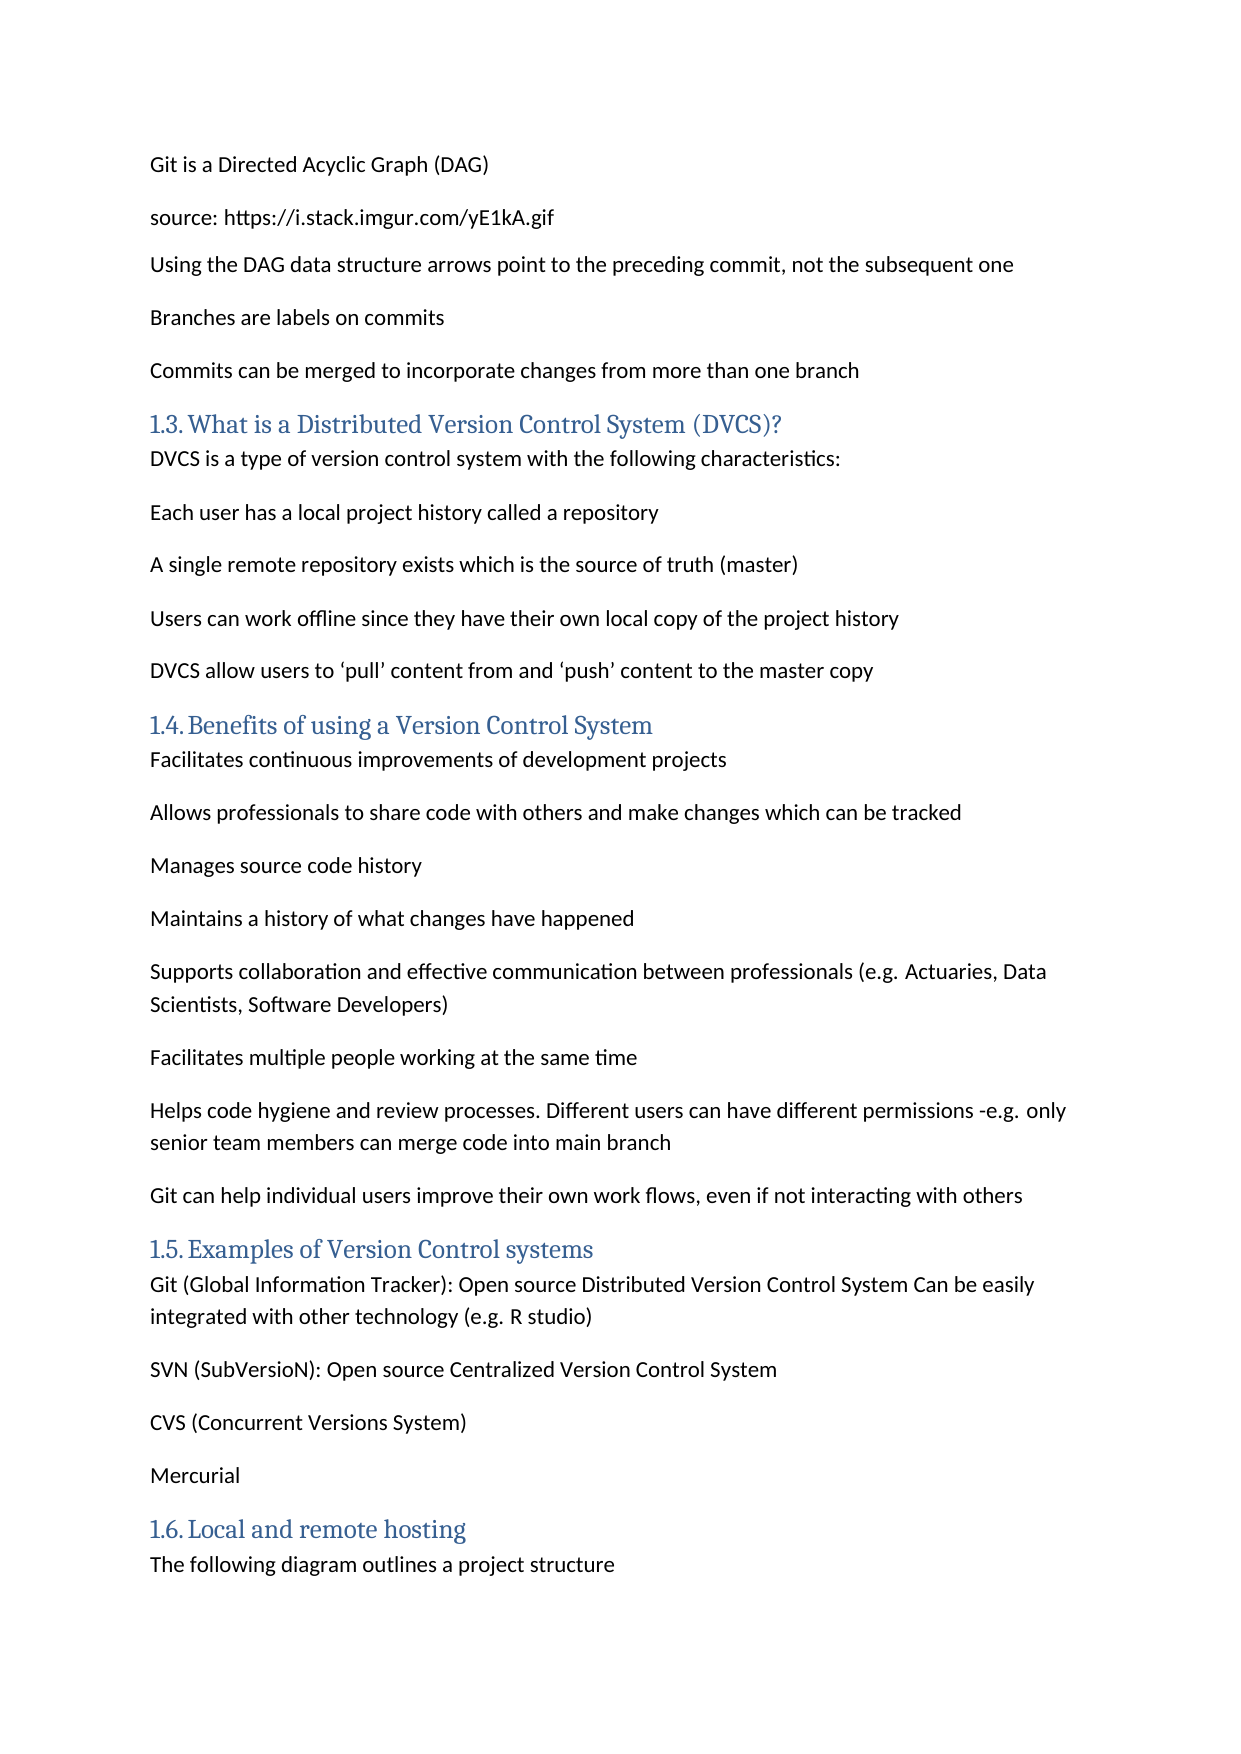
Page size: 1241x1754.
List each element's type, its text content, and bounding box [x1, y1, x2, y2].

subtitle Examples of Version Control systems [150, 1234, 1090, 1265]
text source: https://i.stack.imgur.com/yE1kA.gif [150, 203, 1090, 231]
subtitle Local and remote hosting [150, 1514, 1090, 1545]
subtitle Benefits of using a Version Control System [150, 710, 1090, 741]
subtitle What is a Distributed Version Control System (DVCS)? [150, 409, 1090, 440]
